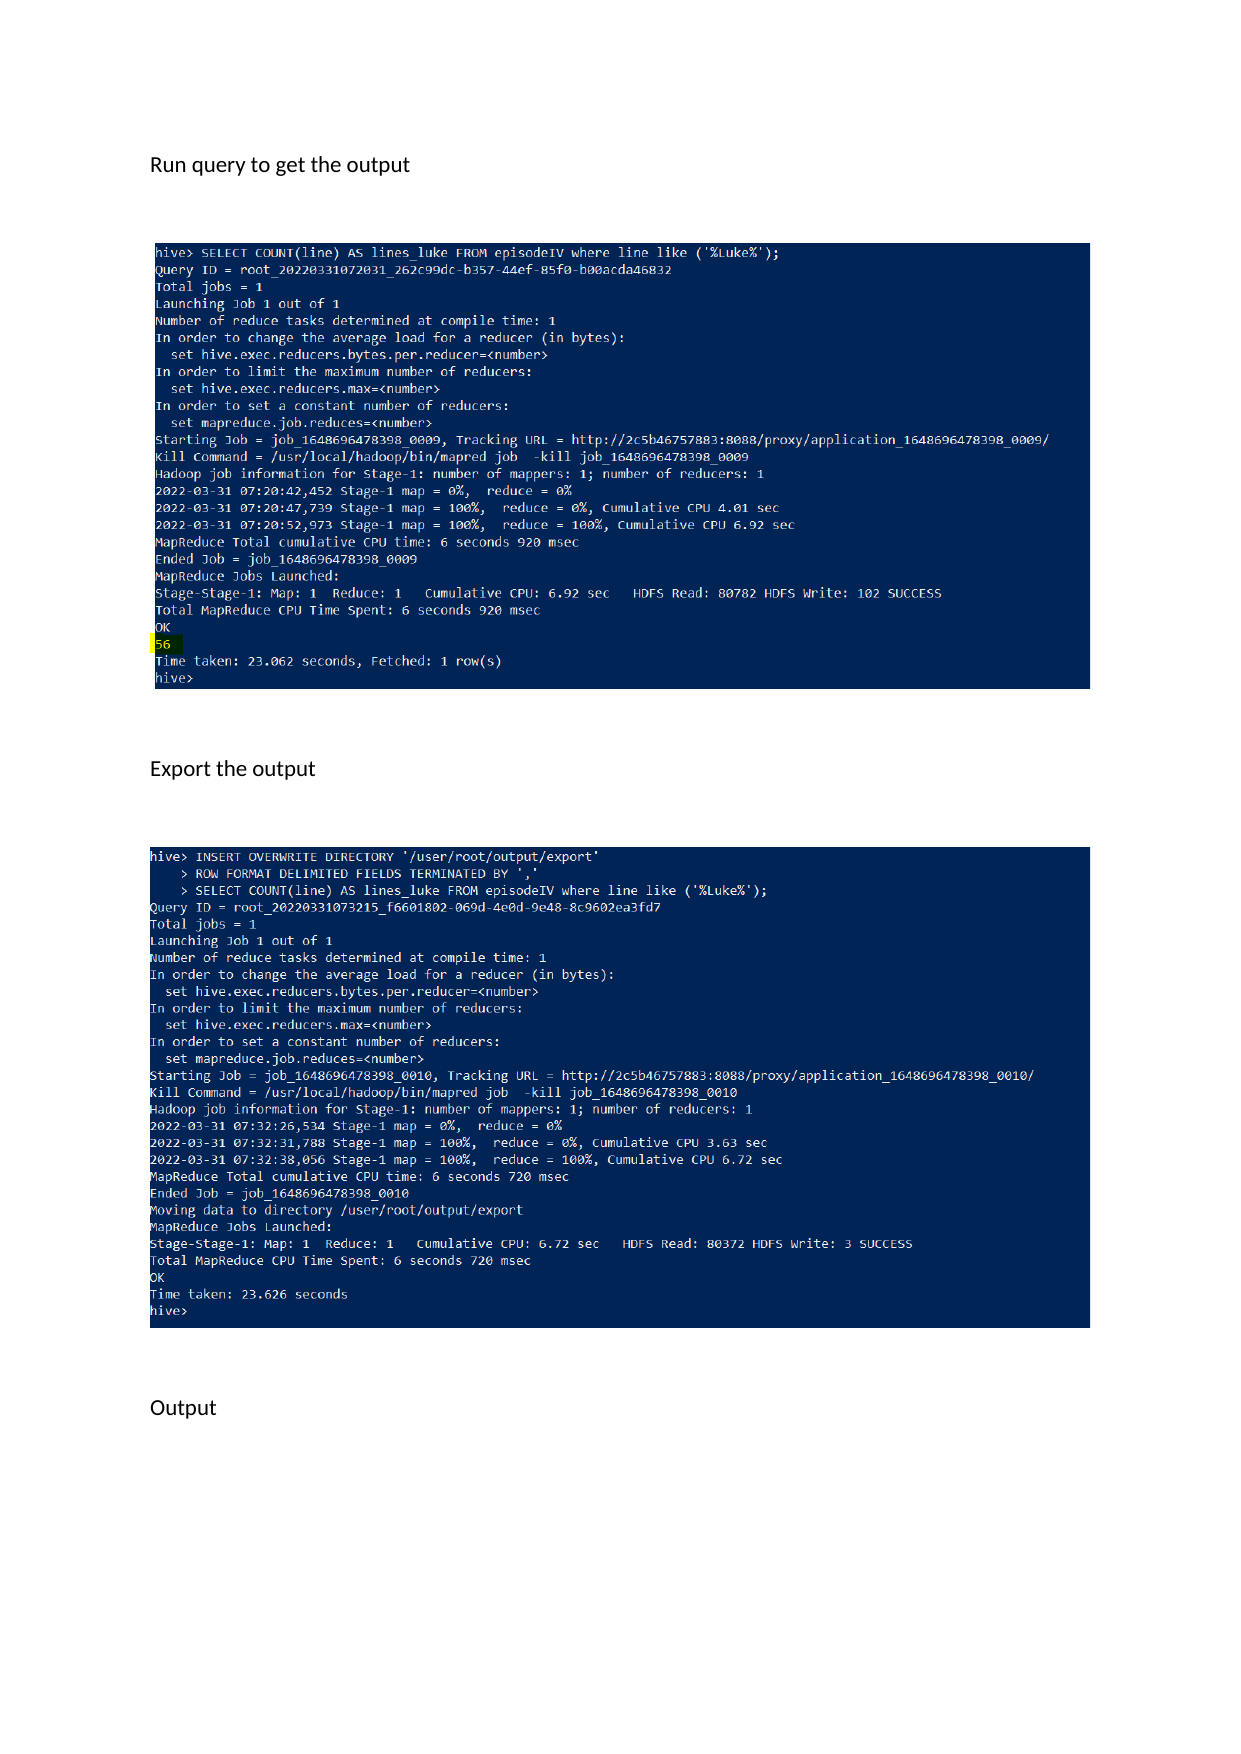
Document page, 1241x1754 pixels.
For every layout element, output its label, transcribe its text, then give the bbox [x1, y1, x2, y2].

picture [150, 243, 1091, 689]
picture [150, 847, 1091, 1328]
text Export the output [150, 754, 1090, 782]
text Run query to get the output [150, 150, 1090, 178]
text Output [150, 1393, 1090, 1421]
